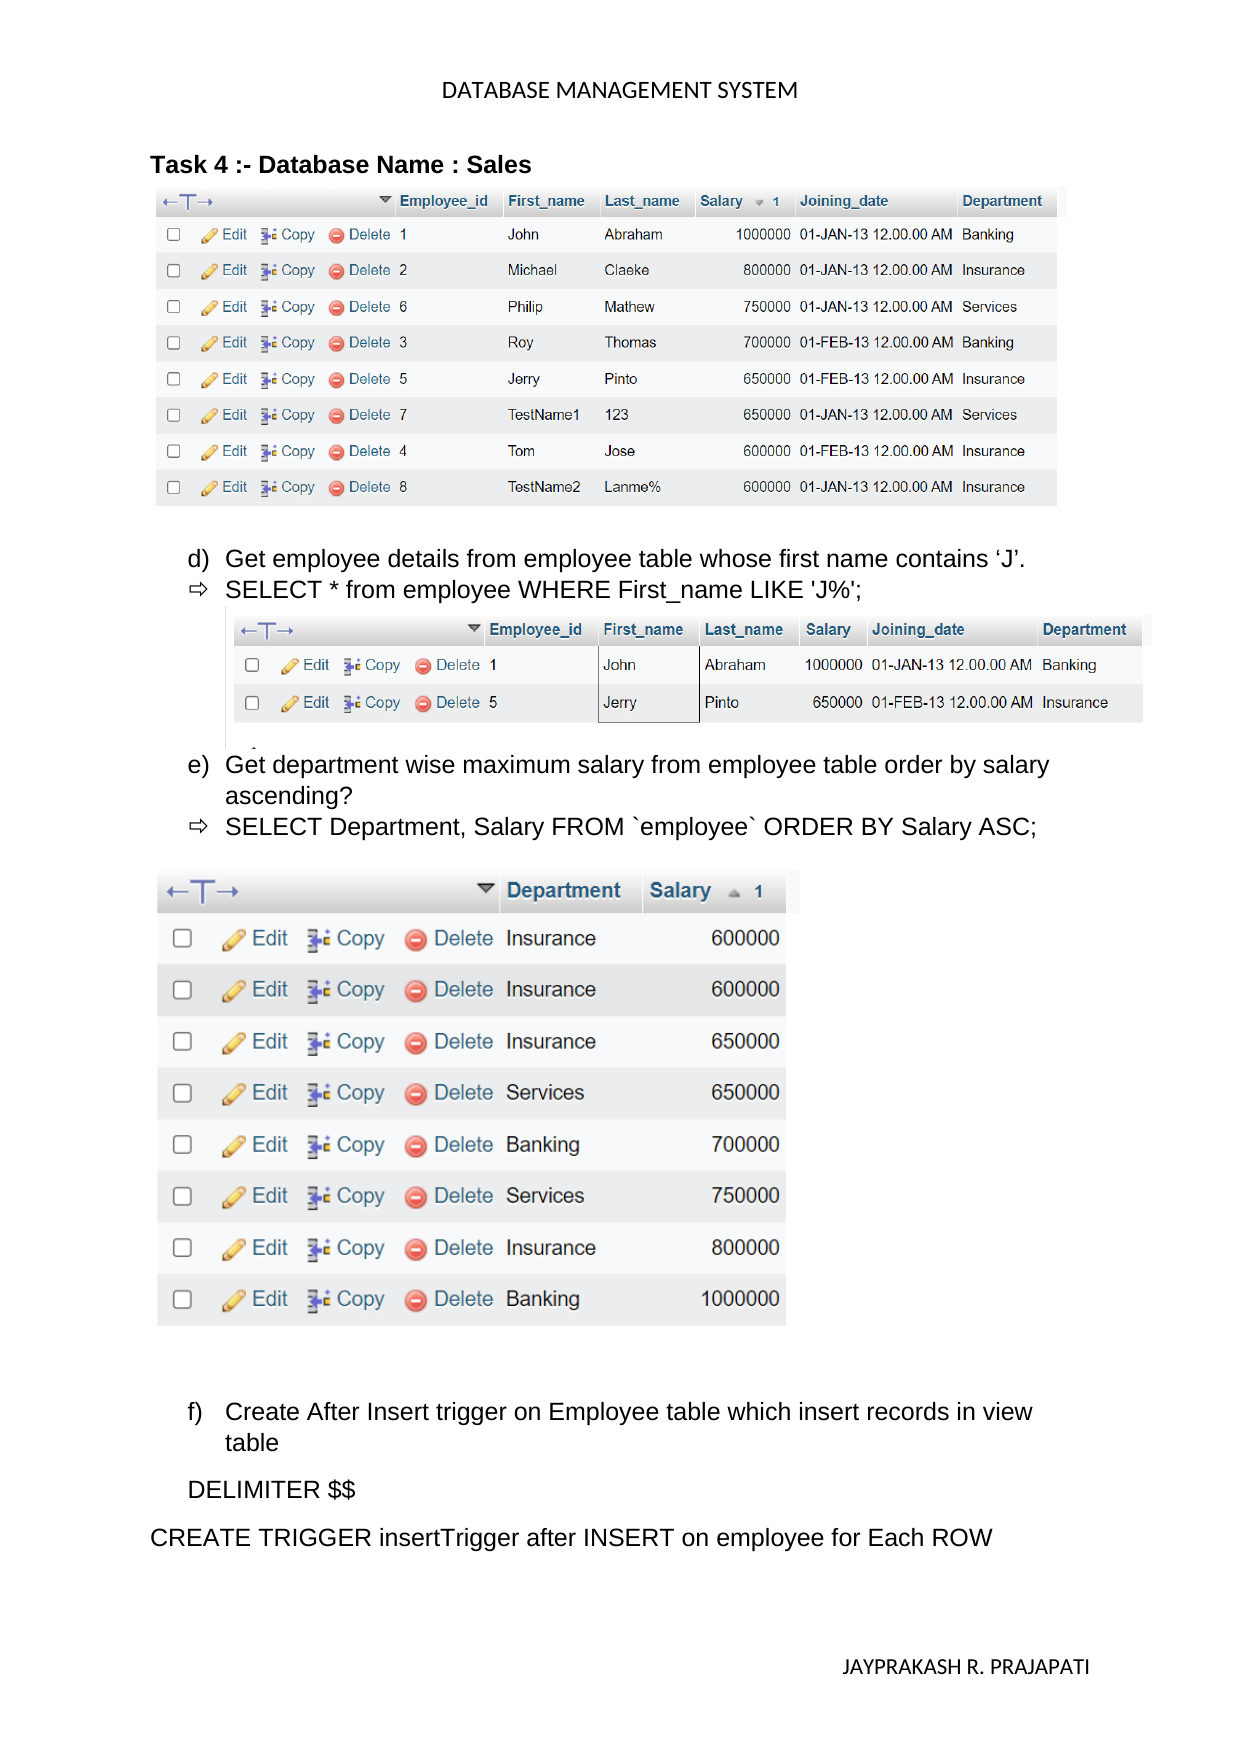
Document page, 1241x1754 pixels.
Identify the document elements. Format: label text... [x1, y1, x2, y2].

text DELIMITER $$ [187, 1475, 1090, 1504]
picture [150, 860, 808, 1330]
text Task 4 :- Database Name : Sales [150, 150, 1090, 181]
picture [150, 181, 1091, 526]
text CREATE TRIGGER insertTrigger after INSERT on employee for Each ROW [150, 1523, 1090, 1552]
list SELECT Department, Salary FROM `employee` ORDER BY Salary ASC; [187, 812, 1090, 841]
list Create After Insert trigger on Employee table which insert records in view table [187, 1397, 1090, 1456]
picture [225, 606, 1166, 749]
list Get employee details from employee table whose first name contains ‘J’. [187, 544, 1090, 573]
list Get department wise maximum salary from employee table order by salary ascending? [187, 750, 1090, 810]
